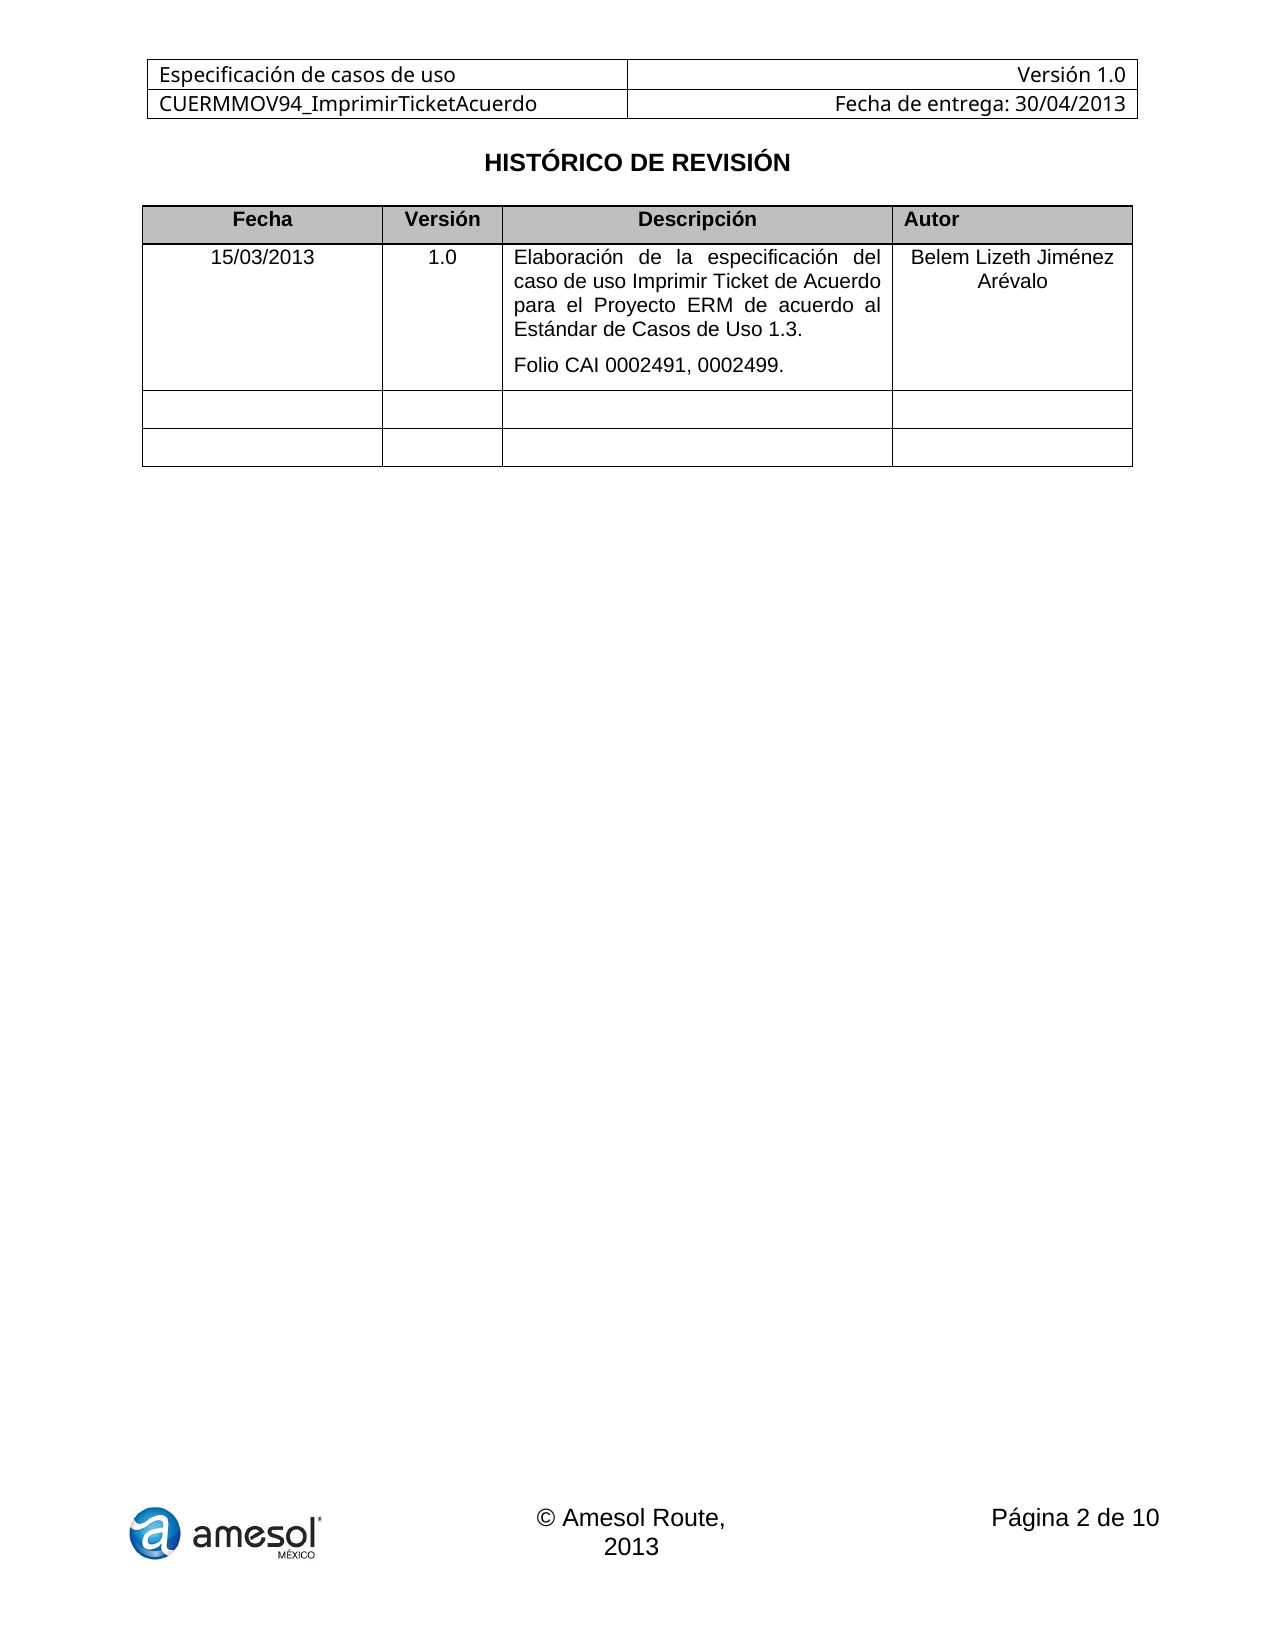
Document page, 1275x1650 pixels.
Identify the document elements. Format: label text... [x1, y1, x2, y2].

table_cell [383, 391, 502, 428]
table_header Fecha [143, 207, 382, 243]
table_cell Belem Lizeth Jiménez Arévalo [893, 245, 1132, 390]
table_header Versión [383, 207, 502, 243]
table_header Descripción [503, 207, 892, 243]
picture [118, 1502, 322, 1563]
text HISTÓRICO DE REVISIÓN [118, 148, 1157, 177]
table_cell [893, 391, 1132, 428]
table_cell [143, 429, 382, 466]
table_cell [383, 429, 502, 466]
table_cell 1.0 [383, 245, 502, 390]
table_cell [503, 429, 892, 466]
table_cell [893, 429, 1132, 466]
table_cell 15/03/2013 [143, 245, 382, 390]
table_cell [143, 391, 382, 428]
table_cell [503, 391, 892, 428]
table_cell Elaboración de la especificación del caso de uso Imprimir Ticket de Acuerdo para el Proyecto ERM de acuerdo al Estándar de Casos de Uso 1.3. Folio CAI 0002491, 0002499. [503, 245, 892, 390]
table_header Autor [893, 207, 1132, 243]
